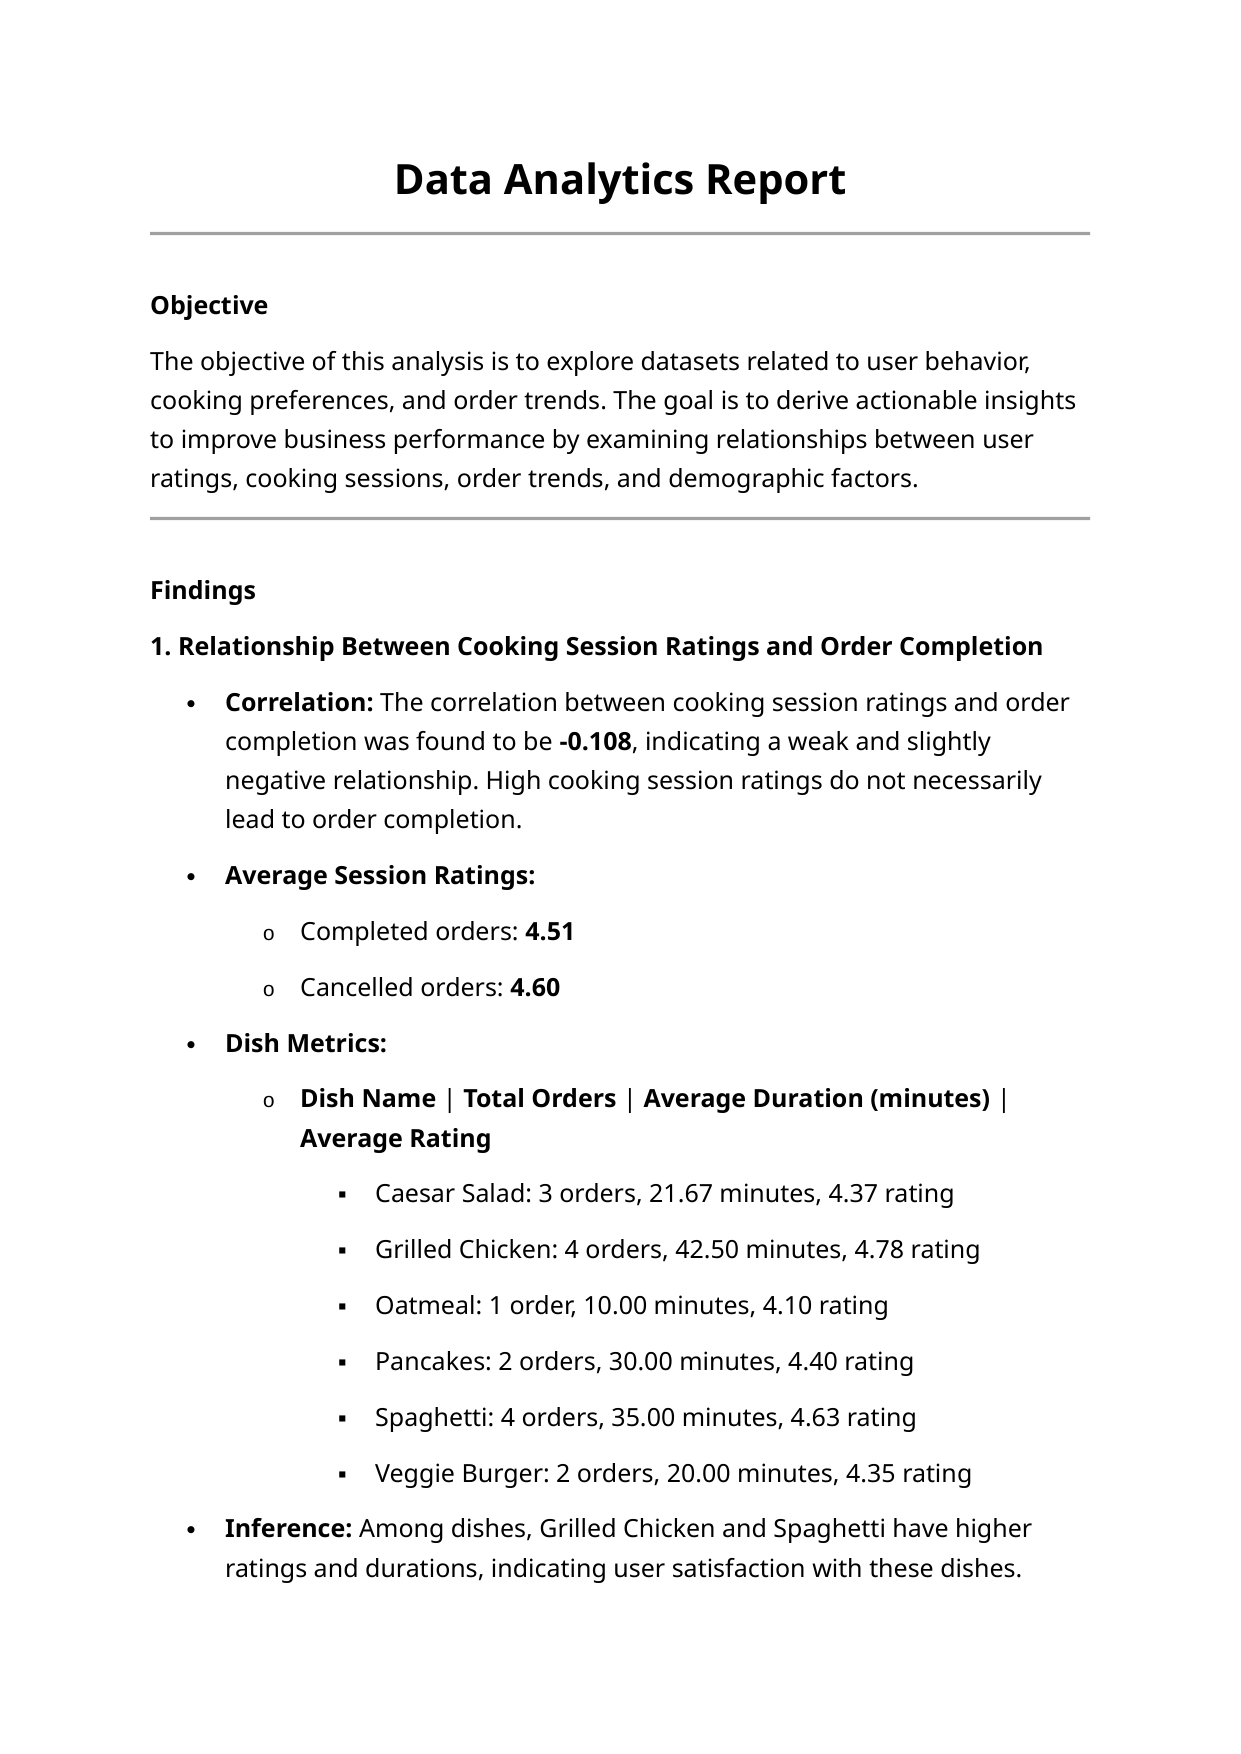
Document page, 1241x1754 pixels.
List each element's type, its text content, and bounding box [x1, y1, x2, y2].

list Veggie Burger: 2 orders, 20.00 minutes, 4.35 rating [337, 1455, 1090, 1489]
text Findings [150, 573, 1090, 607]
list Dish Metrics: [187, 1025, 1090, 1059]
text Objective [150, 288, 1090, 322]
list Average Session Ratings: [187, 858, 1090, 892]
list Spaghetti: 4 orders, 35.00 minutes, 4.63 rating [337, 1399, 1090, 1433]
list Dish Name | Total Orders | Average Duration (minutes) | Average Rating [262, 1081, 1090, 1154]
list Oatmeal: 1 order, 10.00 minutes, 4.10 rating [337, 1288, 1090, 1322]
text 1. Relationship Between Cooking Session Ratings and Order Completion [150, 628, 1090, 663]
list Grilled Chicken: 4 orders, 42.50 minutes, 4.78 rating [337, 1232, 1090, 1266]
list Caesar Salad: 3 orders, 21.67 minutes, 4.37 rating [337, 1176, 1090, 1210]
list Inference: Among dishes, Grilled Chicken and Spaghetti have higher ratings and durations, indicating user satisfaction with these dishes. [187, 1511, 1090, 1584]
text The objective of this analysis is to explore datasets related to user behavior, cooking preferences, and order trends. The goal is to derive actionable insights to improve business performance by examining relationships between user ratings, cooking sessions, order trends, and demographic factors. [150, 343, 1090, 495]
list Pancakes: 2 orders, 30.00 minutes, 4.40 rating [337, 1343, 1090, 1378]
text Data Analytics Report [150, 150, 1090, 207]
list Completed orders: 4.51 [262, 913, 1090, 948]
list Cancelled orders: 4.60 [262, 969, 1090, 1003]
list Correlation: The correlation between cooking session ratings and order completion was found to be -0.108, indicating a weak and slightly negative relationship. High cooking session ratings do not necessarily lead to order completion. [187, 684, 1090, 836]
